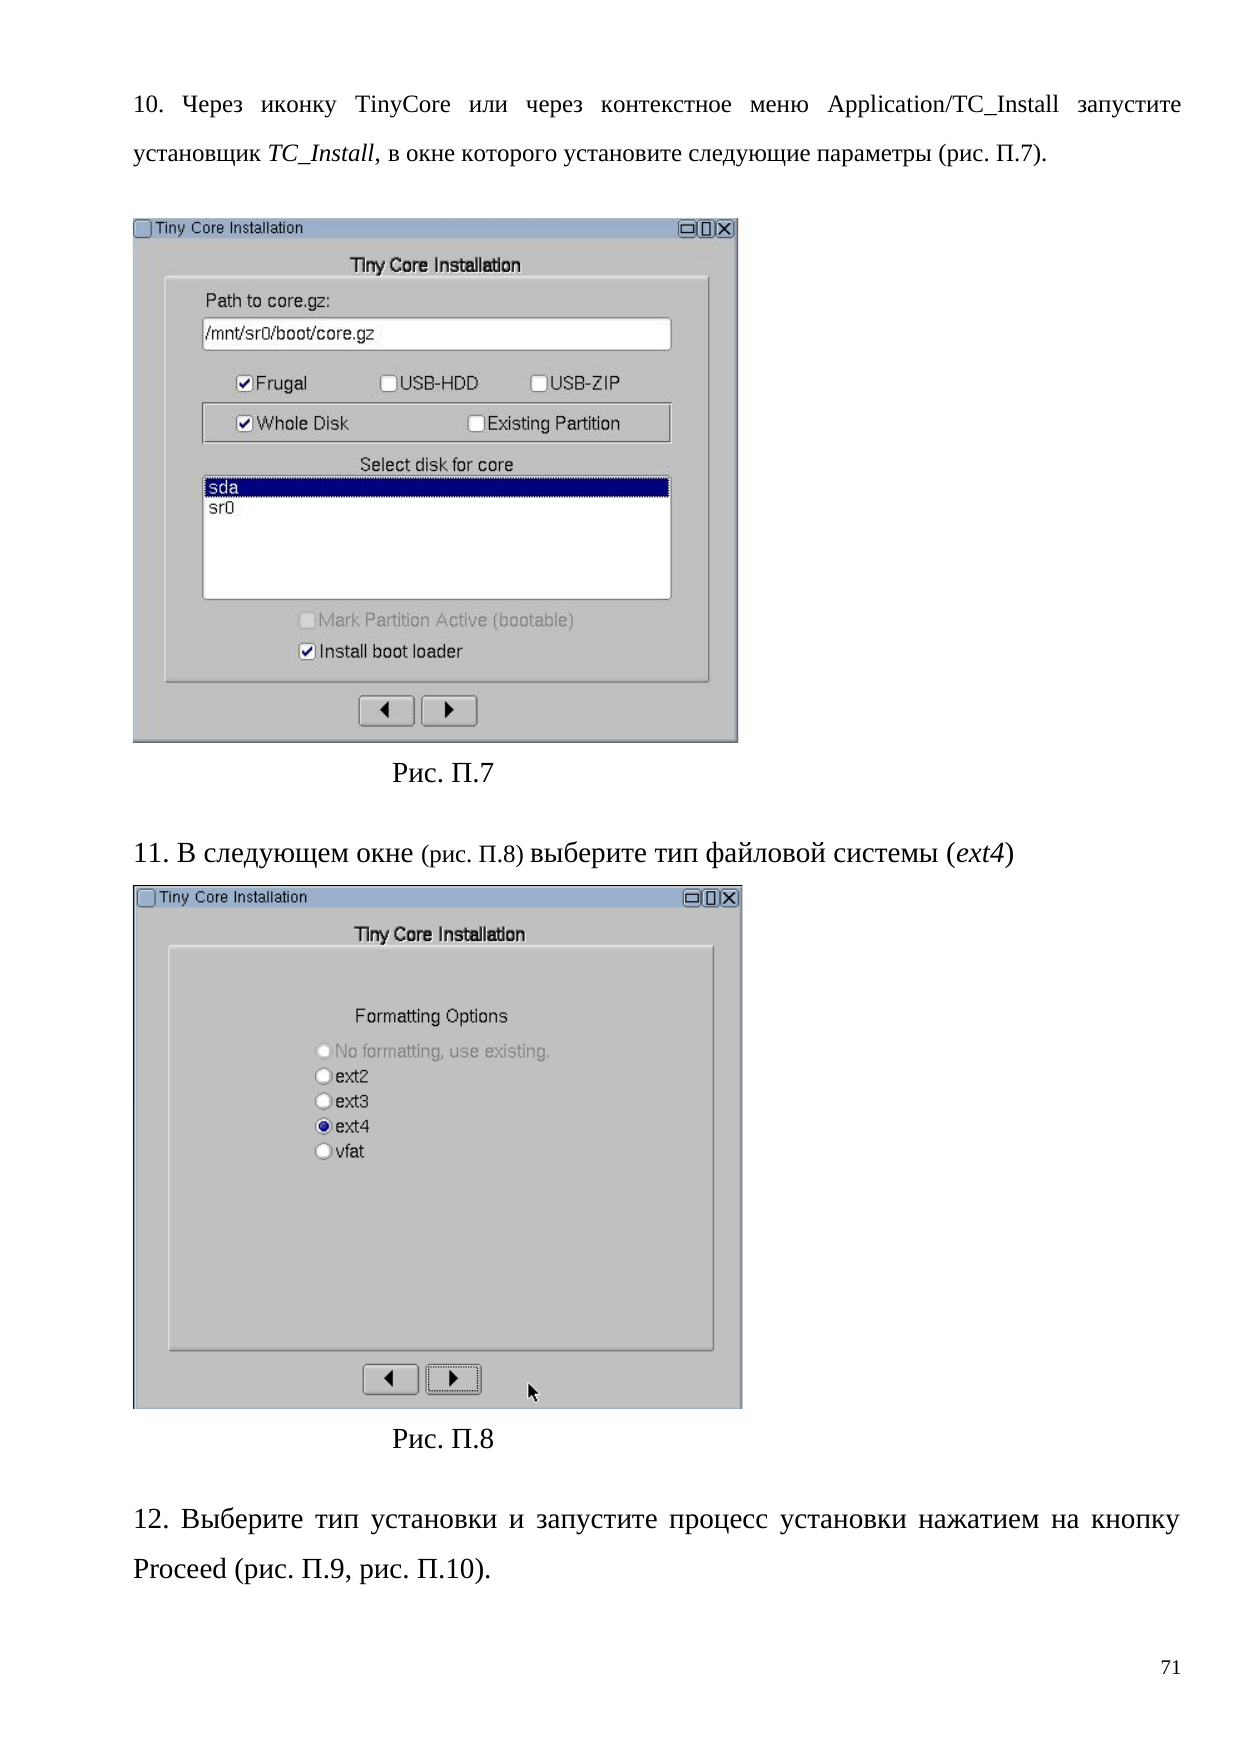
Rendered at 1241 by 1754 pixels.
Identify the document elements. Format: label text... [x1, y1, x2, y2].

text Рис. П.7 [133, 756, 753, 789]
text Рис. П.8 [133, 1421, 753, 1455]
picture [132, 218, 985, 743]
text 11. В следующем окне (рис. П.8) выберите тип файловой системы (ext4) [133, 835, 1181, 869]
picture [132, 885, 743, 1409]
text 10. Через иконку TinyCore или через контекстное меню Application/TC_Install запустите установщик TC_Install, в окне которого установите следующие параметры (рис. П.7). [133, 89, 1181, 168]
text 12. Выберите тип установки и запустите процесс установки нажатием на кнопку Proceed (рис. П.9, рис. П.10). [133, 1501, 1181, 1585]
